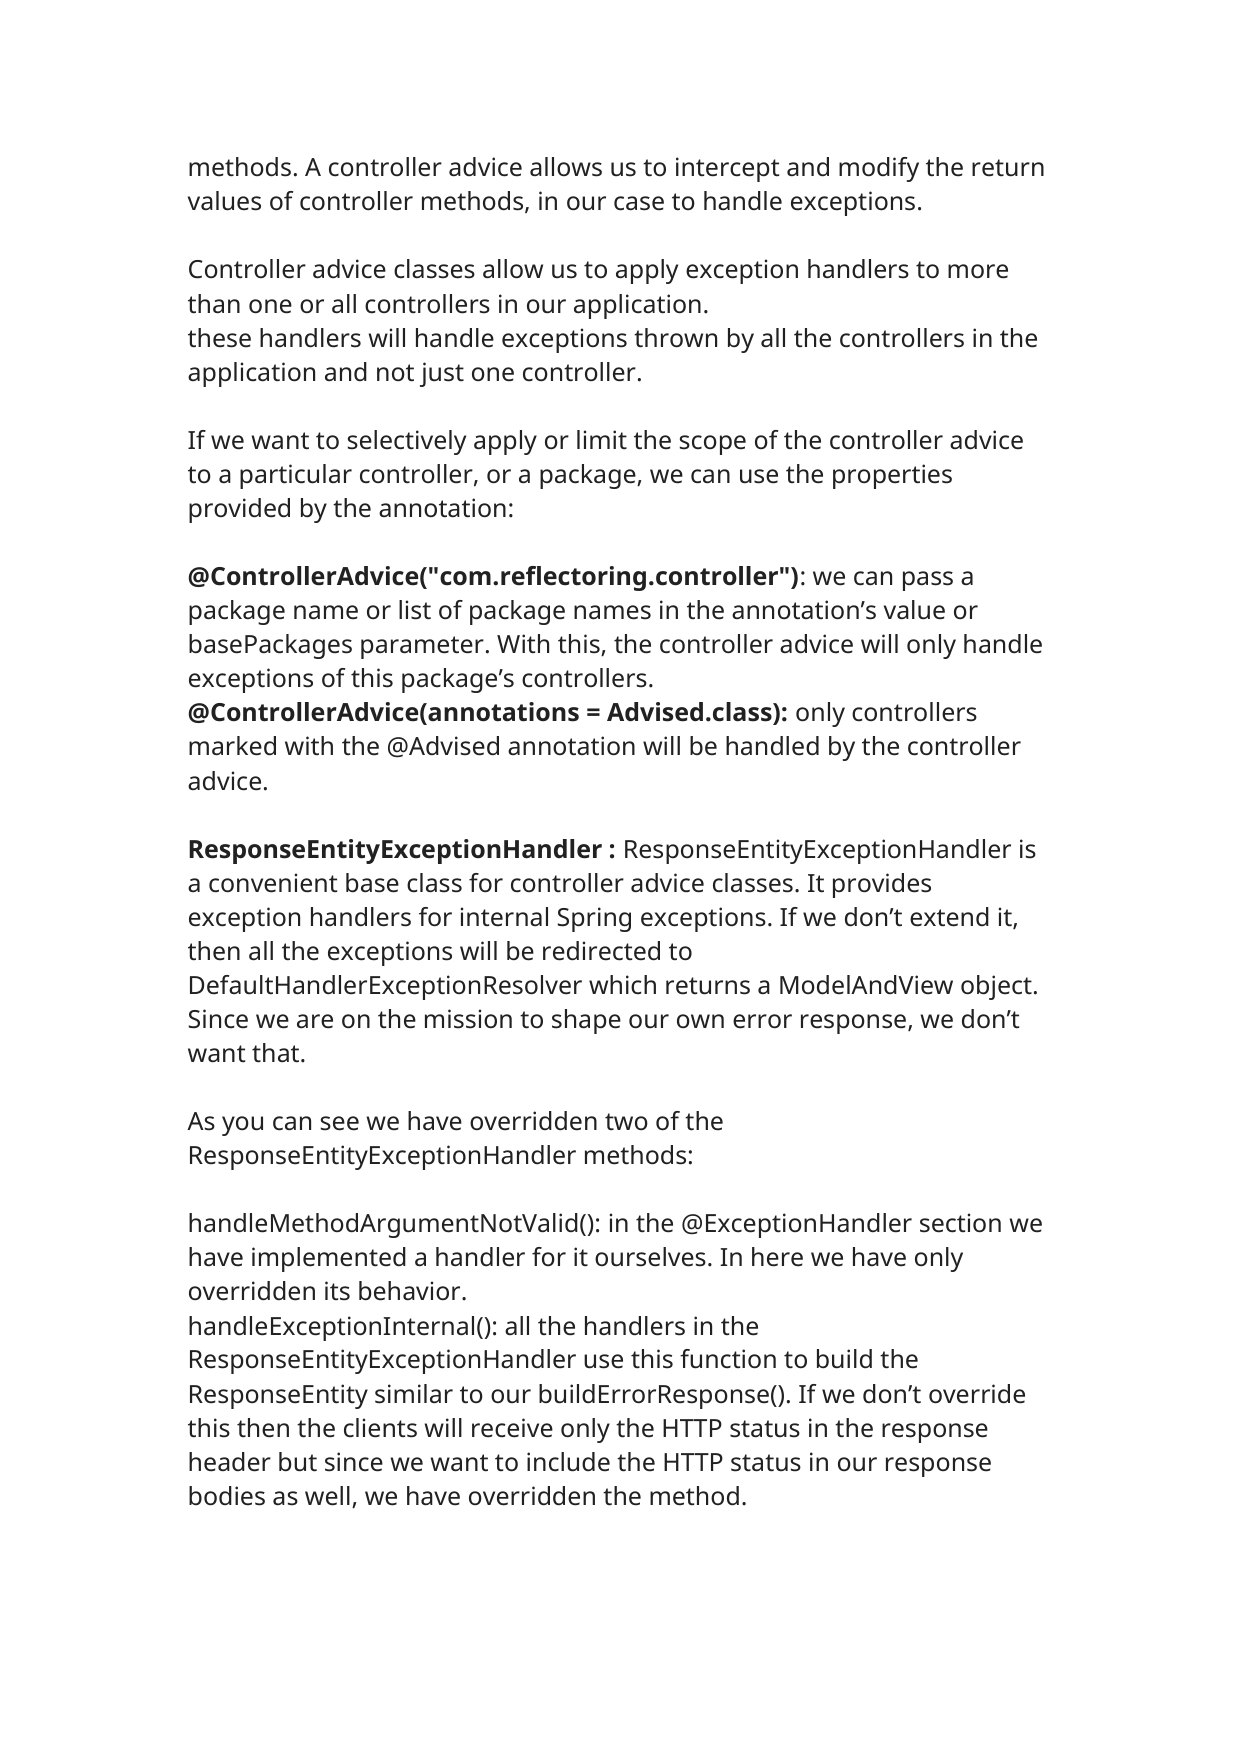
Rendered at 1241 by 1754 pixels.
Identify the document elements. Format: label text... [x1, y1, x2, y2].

text As you can see we have overridden two of the ResponseEntityExceptionHandler methods: [694, 1104, 1053, 1172]
text these handlers will handle exceptions thrown by all the controllers in the application and not just one controller. [643, 320, 1053, 388]
text handleExceptionInternal(): all the handlers in the ResponseEntityExceptionHandler use this function to build the ResponseEntity similar to our buildErrorResponse(). If we don’t override this then the clients will receive only the HTTP status in the response header but since we want to include the HTTP status in our response bodies as well, we have overridden the method. [187, 1308, 1053, 1512]
text @ControllerAdvice("com.reflectoring.controller"): we can pass a package name or list of package names in the annotation’s value or basePackages parameter. With this, the controller advice will only handle exceptions of this package’s controllers. [655, 559, 1053, 695]
text ResponseEntityExceptionHandler : ResponseEntityExceptionHandler is a convenient base class for controller advice classes. It provides exception handlers for internal Spring exceptions. If we don’t extend it, then all the exceptions will be redirected to DefaultHandlerExceptionResolver which returns a ModelAndView object. Since we are on the mission to shape our own error response, we don’t want that. [187, 831, 1053, 1070]
text @ControllerAdvice(annotations = Advised.class): only controllers marked with the @Advised annotation will be handled by the controller advice. [269, 695, 1053, 797]
text If we want to selectively apply or limit the scope of the controller advice to a particular controller, or a package, we can use the properties provided by the annotation: [187, 422, 1053, 525]
text handleMethodArgumentNotValid(): in the @ExceptionHandler section we have implemented a handler for it ourselves. In here we have only overridden its behavior. [468, 1206, 1053, 1308]
text Controller advice classes allow us to apply exception handlers to more than one or all controllers in our application. [710, 252, 1053, 320]
